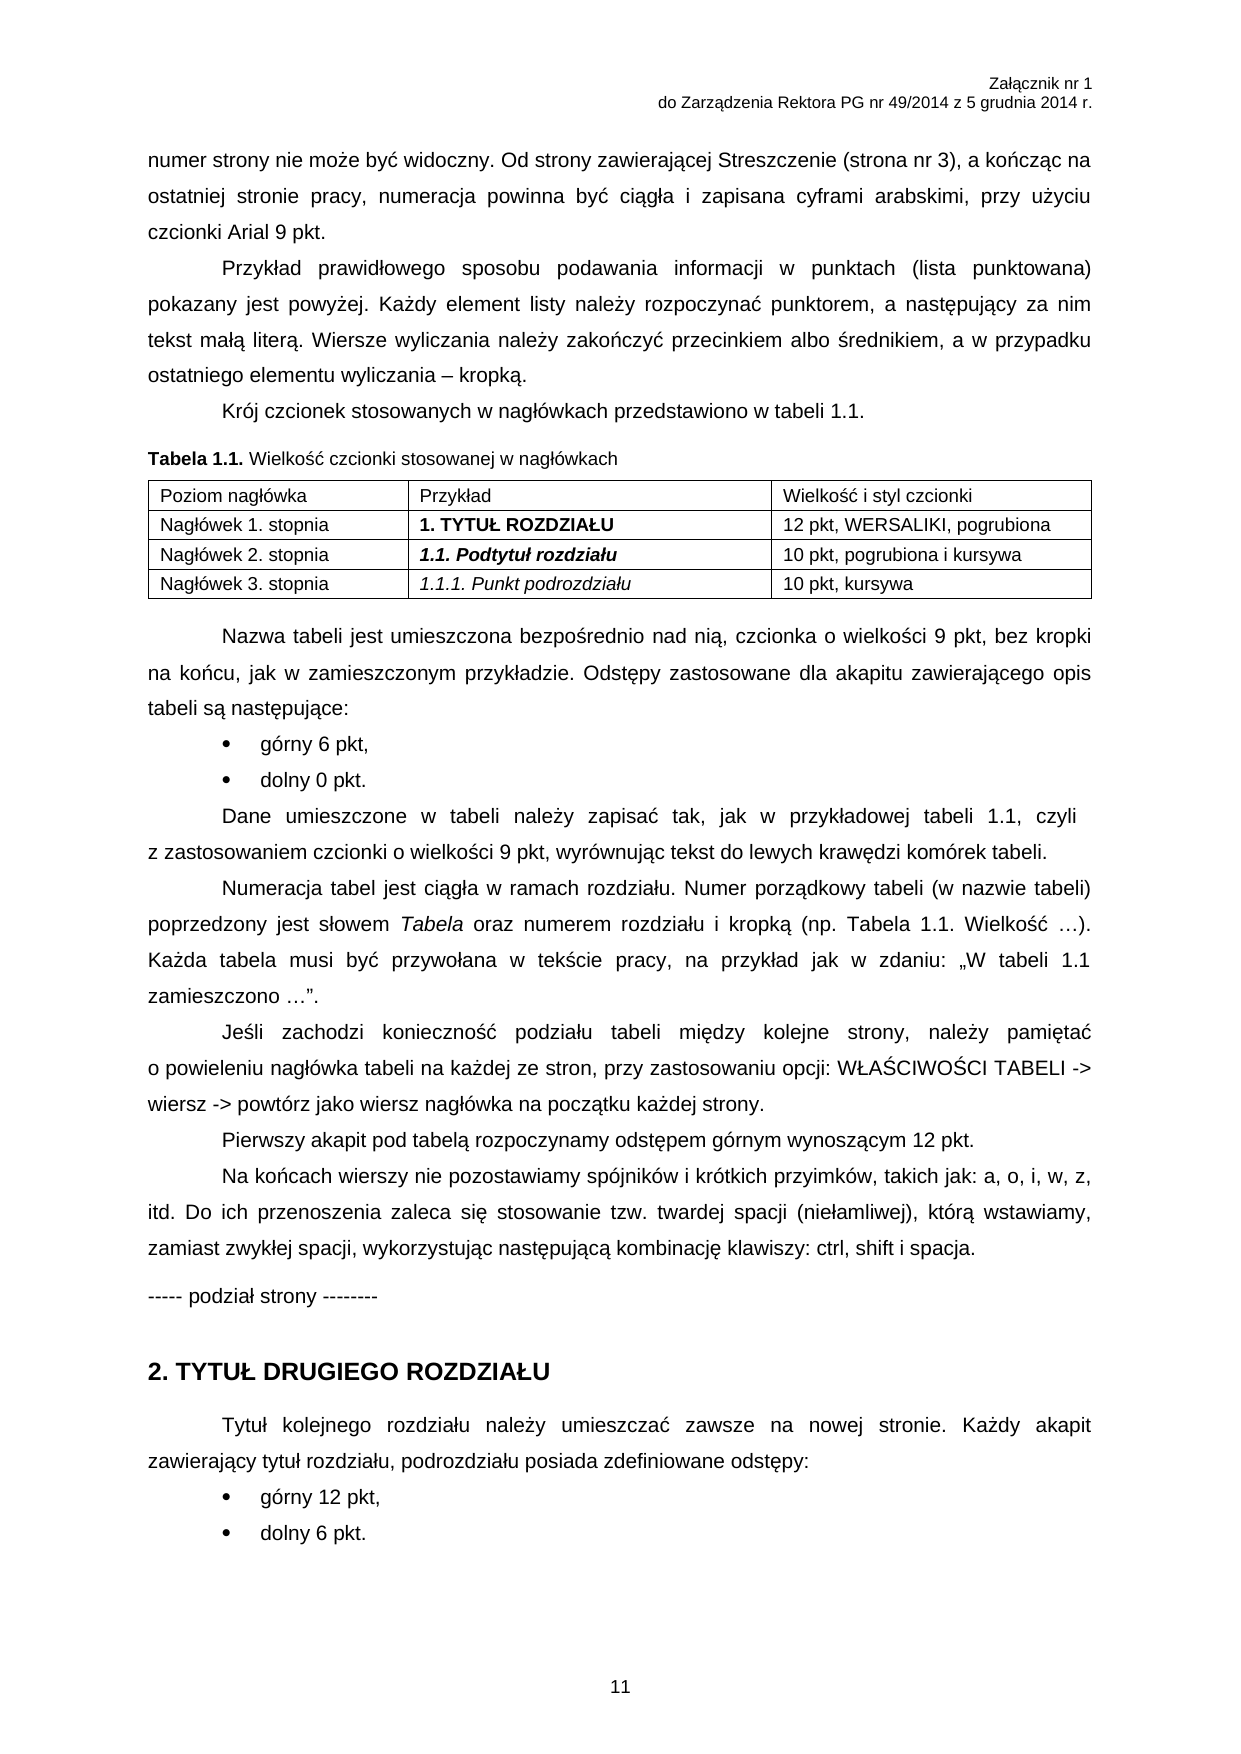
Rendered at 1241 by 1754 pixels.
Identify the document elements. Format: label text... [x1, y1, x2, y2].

table_cell Nagłówek 2. stopnia [149, 540, 408, 569]
table_cell 1.1. Podtytuł rozdziału [409, 540, 771, 569]
table_cell 1.1.1. Punkt podrozdziału [409, 570, 771, 598]
text Nazwa tabeli jest umieszczona bezpośrednio nad nią, czcionka o wielkości 9 pkt, bez kropki na końcu, jak w zamieszczonym przykładzie. Odstępy zastosowane dla akapitu zawierającego opis tabeli są następujące: [148, 624, 1092, 720]
text ----- podział strony -------- [148, 1284, 1092, 1308]
table_cell 12 pkt, WERSALIKI, pogrubiona [772, 511, 1091, 539]
text Jeśli zachodzi konieczność podziału tabeli między kolejne strony, należy pamiętać o powieleniu nagłówka tabeli na każdej ze stron, przy zastosowaniu opcji: WŁAŚCIWOŚCI TABELI -> wiersz -> powtórz jako wiersz nagłówka na początku każdej strony. [148, 1020, 1092, 1116]
table_header Poziom nagłówka [149, 481, 408, 509]
table_cell 10 pkt, pogrubiona i kursywa [772, 540, 1091, 569]
table_header Wielkość i styl czcionki [772, 481, 1091, 509]
table_header Przykład [409, 481, 771, 509]
list dolny 0 pkt. [223, 768, 1092, 792]
list dolny 6 pkt. [223, 1521, 1092, 1545]
text Pierwszy akapit pod tabelą rozpoczynamy odstępem górnym wynoszącym 12 pkt. [148, 1128, 1092, 1152]
text Numeracja tabel jest ciągła w ramach rozdziału. Numer porządkowy tabeli (w nazwie tabeli) poprzedzony jest słowem Tabela oraz numerem rozdziału i kropką (np. Tabela 1.1. Wielkość …). Każda tabela musi być przywołana w tekście pracy, na przykład jak w zdaniu: „W tabeli 1.1 zamieszczono …”. [148, 876, 1092, 1008]
text Dane umieszczone w tabeli należy zapisać tak, jak w przykładowej tabeli 1.1, czyli z zastosowaniem czcionki o wielkości 9 pkt, wyrównując tekst do lewych krawędzi komórek tabeli. [148, 804, 1092, 864]
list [148, 148, 1092, 243]
text Na końcach wierszy nie pozostawiamy spójników i krótkich przyimków, takich jak: a, o, i, w, z, itd. Do ich przenoszenia zaleca się stosowanie tzw. twardej spacji (niełamliwej), którą wstawiamy, zamiast zwykłej spacji, wykorzystując następującą kombinację klawiszy: ctrl, shift i spacja. [148, 1164, 1092, 1259]
list górny 6 pkt, [223, 732, 1092, 756]
text Przykład prawidłowego sposobu podawania informacji w punktach (lista punktowana) pokazany jest powyżej. Każdy element listy należy rozpoczynać punktorem, a następujący za nim tekst małą literą. Wiersze wyliczania należy zakończyć przecinkiem albo średnikiem, a w przypadku ostatniego elementu wyliczania – kropką. [148, 256, 1092, 387]
subtitle 2. Tytuł drugiego rozdziału [148, 1357, 1092, 1386]
table_cell 10 pkt, kursywa [772, 570, 1091, 598]
table_cell Nagłówek 3. stopnia [149, 570, 408, 598]
text Tytuł kolejnego rozdziału należy umieszczać zawsze na nowej stronie. Każdy akapit zawierający tytuł rozdziału, podrozdziału posiada zdefiniowane odstępy: [148, 1413, 1092, 1473]
text Krój czcionek stosowanych w nagłówkach przedstawiono w tabeli 1.1. [148, 399, 1092, 423]
table_cell 1. Tytuł rozdziału [409, 511, 771, 539]
table_cell Nagłówek 1. stopnia [149, 511, 408, 539]
list górny 12 pkt, [223, 1485, 1092, 1509]
text Tabela 1.1. Wielkość czcionki stosowanej w nagłówkach [148, 448, 1092, 469]
